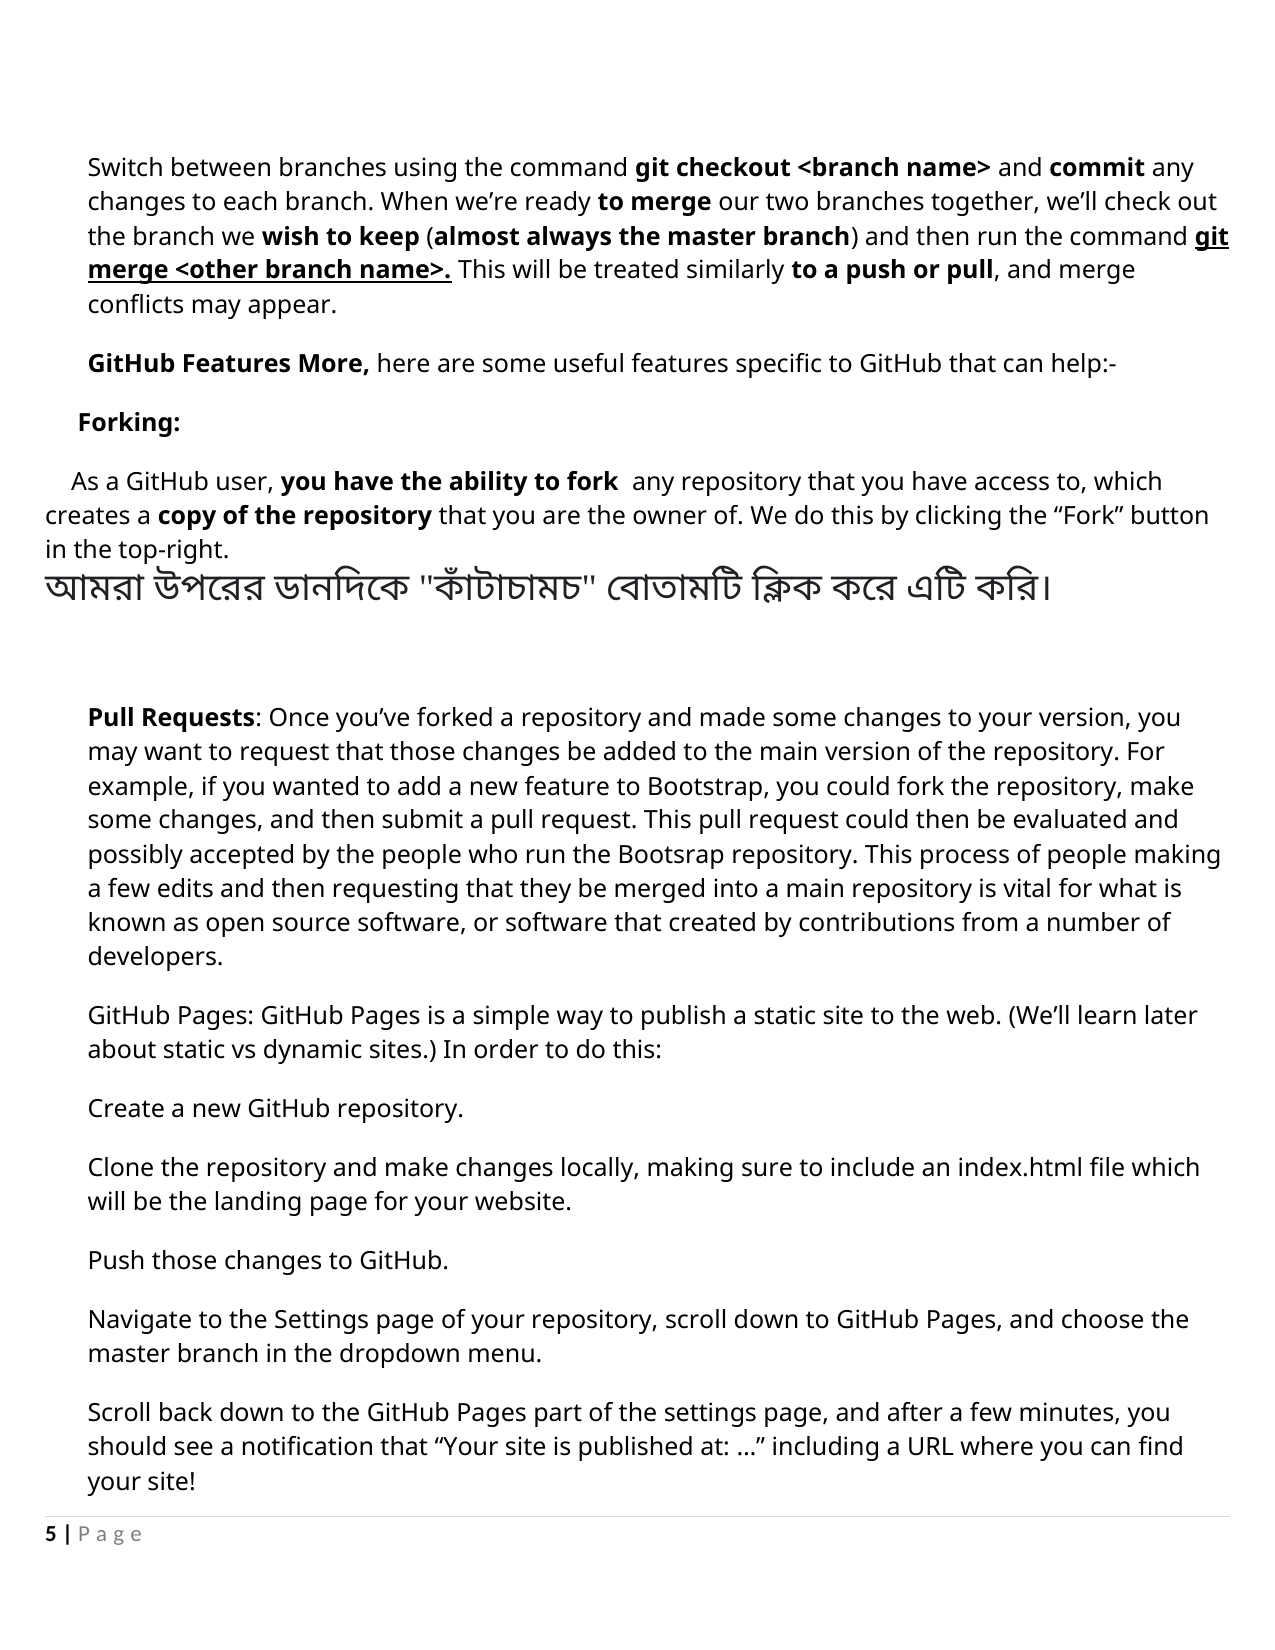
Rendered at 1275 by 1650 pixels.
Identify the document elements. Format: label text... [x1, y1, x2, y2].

text Forking: [45, 404, 1230, 438]
text Scroll back down to the GitHub Pages part of the settings page, and after a few minutes, you should see a notification that “Your site is published at: …” including a URL where you can find your site! [87, 1395, 1230, 1497]
text GitHub Features More, here are some useful features specific to GitHub that can help:- [87, 345, 1230, 379]
text Switch between branches using the command git checkout <branch name> and commit any changes to each branch. When we’re ready to merge our two branches together, we’ll check out the branch we wish to keep (almost always the master branch) and then run the command git merge <other branch name>. This will be treated similarly to a push or pull, and merge conflicts may appear. [87, 150, 1230, 320]
text Clone the repository and make changes locally, making sure to include an index.html file which will be the landing page for your website. [87, 1150, 1230, 1218]
text Create a new GitHub repository. [87, 1091, 1230, 1125]
text Pull Requests: Once you’ve forked a repository and made some changes to your version, you may want to request that those changes be added to the main version of the repository. For example, if you wanted to add a new feature to Bootstrap, you could fork the repository, make some changes, and then submit a pull request. This pull request could then be evaluated and possibly accepted by the people who run the Bootsrap repository. This process of people making a few edits and then requesting that they be merged into a main repository is vital for what is known as open source software, or software that created by contributions from a number of developers. [87, 700, 1230, 972]
text As a GitHub user, you have the ability to fork any repository that you have access to, which creates a copy of the repository that you are the owner of. We do this by clicking the “Fork” button in the top-right. [45, 463, 1230, 566]
text আমরা উপরের ডানদিকে "কাঁটাচামচ" বোতামটি ক্লিক করে এটি করি। [45, 566, 1230, 616]
text Push those changes to GitHub. [87, 1243, 1230, 1277]
text Navigate to the Settings page of your repository, scroll down to GitHub Pages, and choose the master branch in the dropdown menu. [87, 1302, 1230, 1370]
text GitHub Pages: GitHub Pages is a simple way to publish a static site to the web. (We’ll learn later about static vs dynamic sites.) In order to do this: [87, 997, 1230, 1066]
